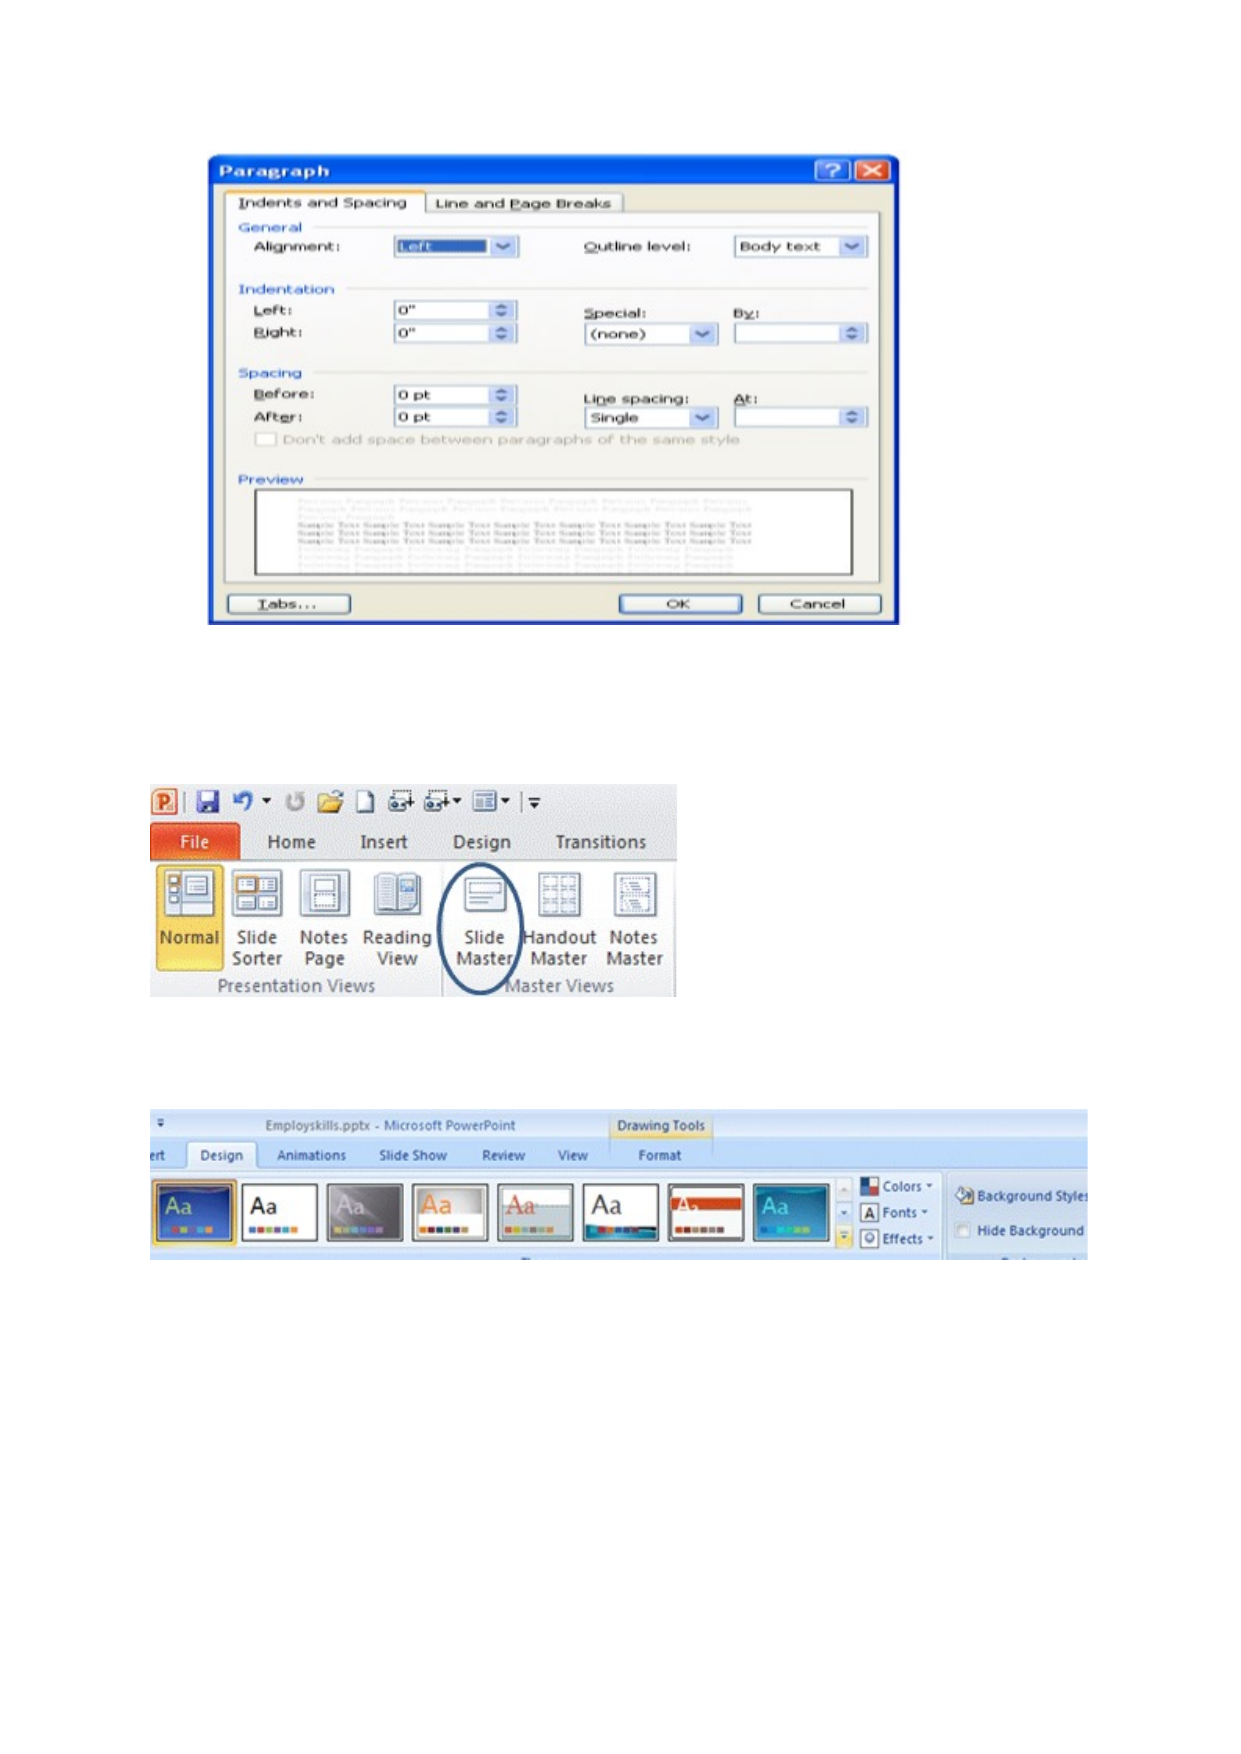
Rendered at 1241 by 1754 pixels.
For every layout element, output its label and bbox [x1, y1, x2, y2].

picture [150, 1109, 1088, 1260]
picture [150, 784, 678, 997]
picture [206, 150, 907, 625]
